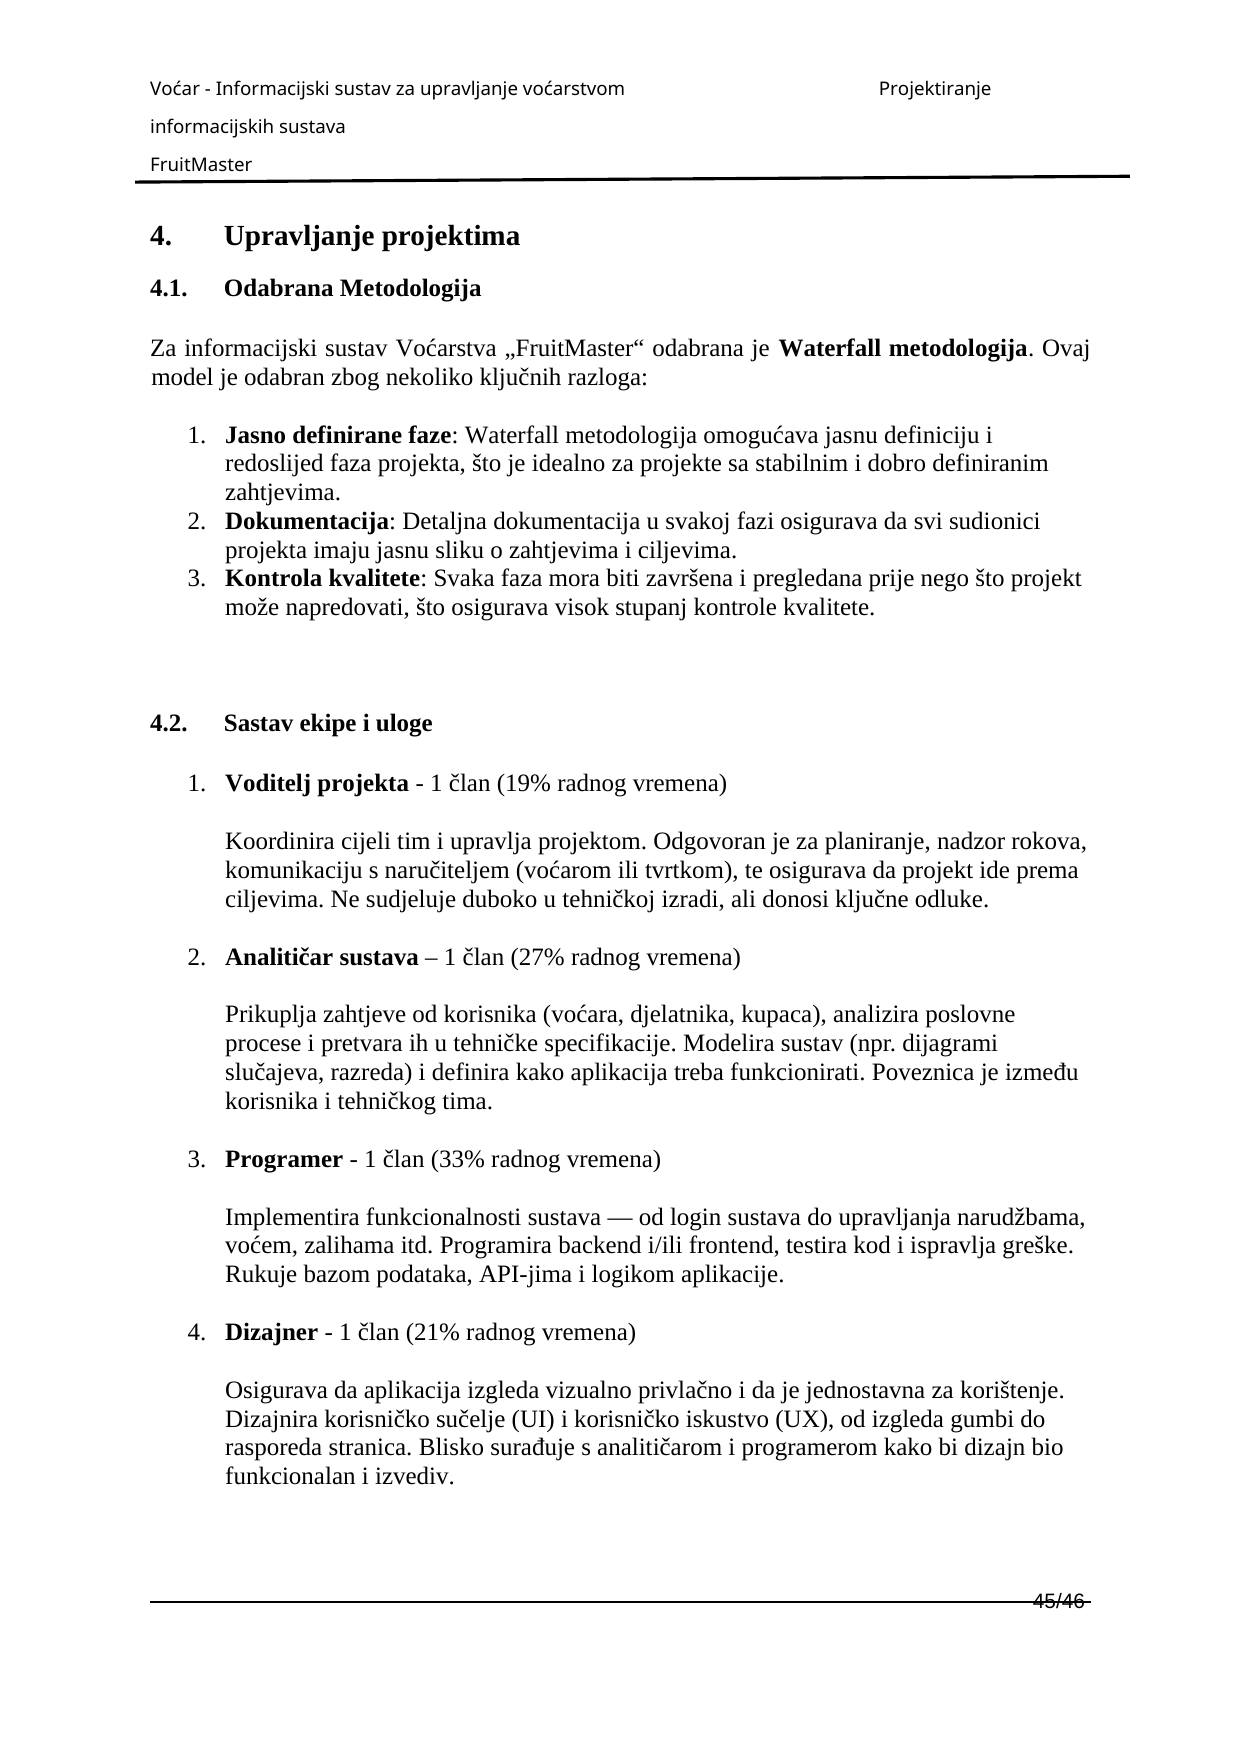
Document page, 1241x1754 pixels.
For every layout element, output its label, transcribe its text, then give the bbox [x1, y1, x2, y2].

list Programer - 1 član (33% radnog vremena) [187, 1144, 1091, 1172]
subtitle Sastav ekipe i uloge [150, 708, 1091, 737]
subtitle Upravljanje projektima [150, 218, 981, 252]
text Prikuplja zahtjeve od korisnika (voćara, djelatnika, kupaca), analizira poslovne procese i pretvara ih u tehničke specifikacije. Modelira sustav (npr. dijagrami slučajeva, razreda) i definira kako aplikacija treba funkcionirati. Poveznica je između korisnika i tehničkog tima. [225, 999, 1091, 1114]
list Dizajner - 1 član (21% radnog vremena) [187, 1317, 1091, 1346]
list Analitičar sustava – 1 član (27% radnog vremena) [187, 942, 1091, 970]
text Osigurava da aplikacija izgleda vizualno privlačno i da je jednostavna za korištenje. Dizajnira korisničko sučelje (UI) i korisničko iskustvo (UX), od izgleda gumbi do rasporeda stranica. Blisko surađuje s analitičarom i programerom kako bi dizajn bio funkcionalan i izvediv. [225, 1375, 1091, 1490]
text Implementira funkcionalnosti sustava — od login sustava do upravljanja narudžbama, voćem, zalihama itd. Programira backend i/ili frontend, testira kod i ispravlja greške. Rukuje bazom podataka, API-jima i logikom aplikacije. [225, 1202, 1091, 1288]
subtitle Odabrana Metodologija [150, 273, 1091, 302]
list Dokumentacija: Detaljna dokumentacija u svakoj fazi osigurava da svi sudionici projekta imaju jasnu sliku o zahtjevima i ciljevima. [187, 506, 1091, 563]
text Za informacijski sustav Voćarstva „FruitMaster“ odabrana je Waterfall metodologija. Ovaj model je odabran zbog nekoliko ključnih razloga: [150, 333, 1091, 391]
text Koordinira cijeli tim i upravlja projektom. Odgovoran je za planiranje, nadzor rokova, komunikaciju s naručiteljem (voćarom ili tvrtkom), te osigurava da projekt ide prema ciljevima. Ne sudjeluje duboko u tehničkoj izradi, ali donosi ključne odluke. [225, 826, 1091, 912]
list Kontrola kvalitete: Svaka faza mora biti završena i pregledana prije nego što projekt može napredovati, što osigurava visok stupanj kontrole kvalitete. [187, 563, 1091, 621]
list Jasno definirane faze: Waterfall metodologija omogućava jasnu definiciju i redoslijed faza projekta, što je idealno za projekte sa stabilnim i dobro definiranim zahtjevima. [187, 420, 1091, 506]
list Voditelj projekta - 1 član (19% radnog vremena) [187, 768, 1091, 797]
